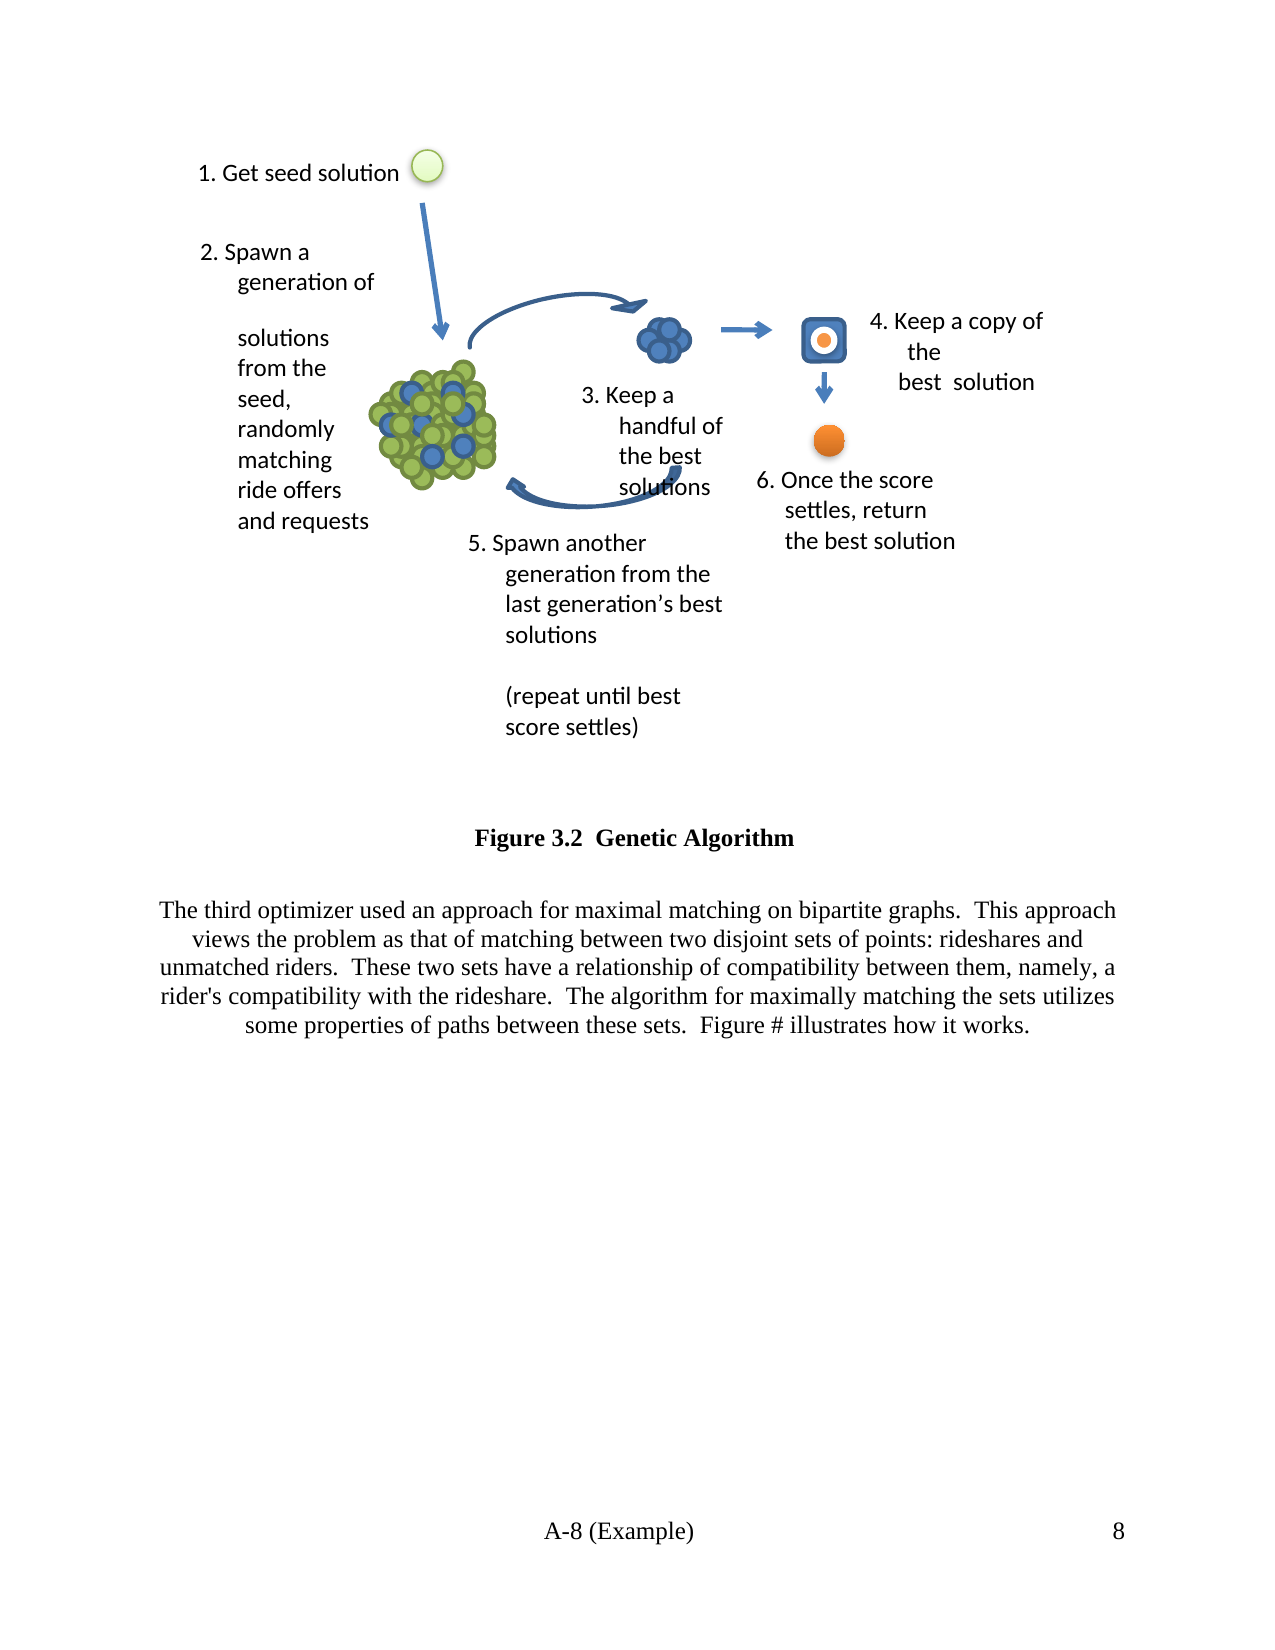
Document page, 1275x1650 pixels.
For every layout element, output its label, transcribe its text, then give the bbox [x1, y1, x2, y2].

text The third optimizer used an approach for maximal matching on bipartite graphs. This approach views the problem as that of matching between two disjoint sets of points: rideshares and unmatched riders. These two sets have a relationship of compatibility between them, namely, a rider's compatibility with the rideshare. The algorithm for maximally matching the sets utilizes some properties of paths between these sets. Figure # illustrates how it works. [150, 895, 1125, 1039]
text Figure 3.2 Genetic Algorithm [150, 823, 1125, 851]
